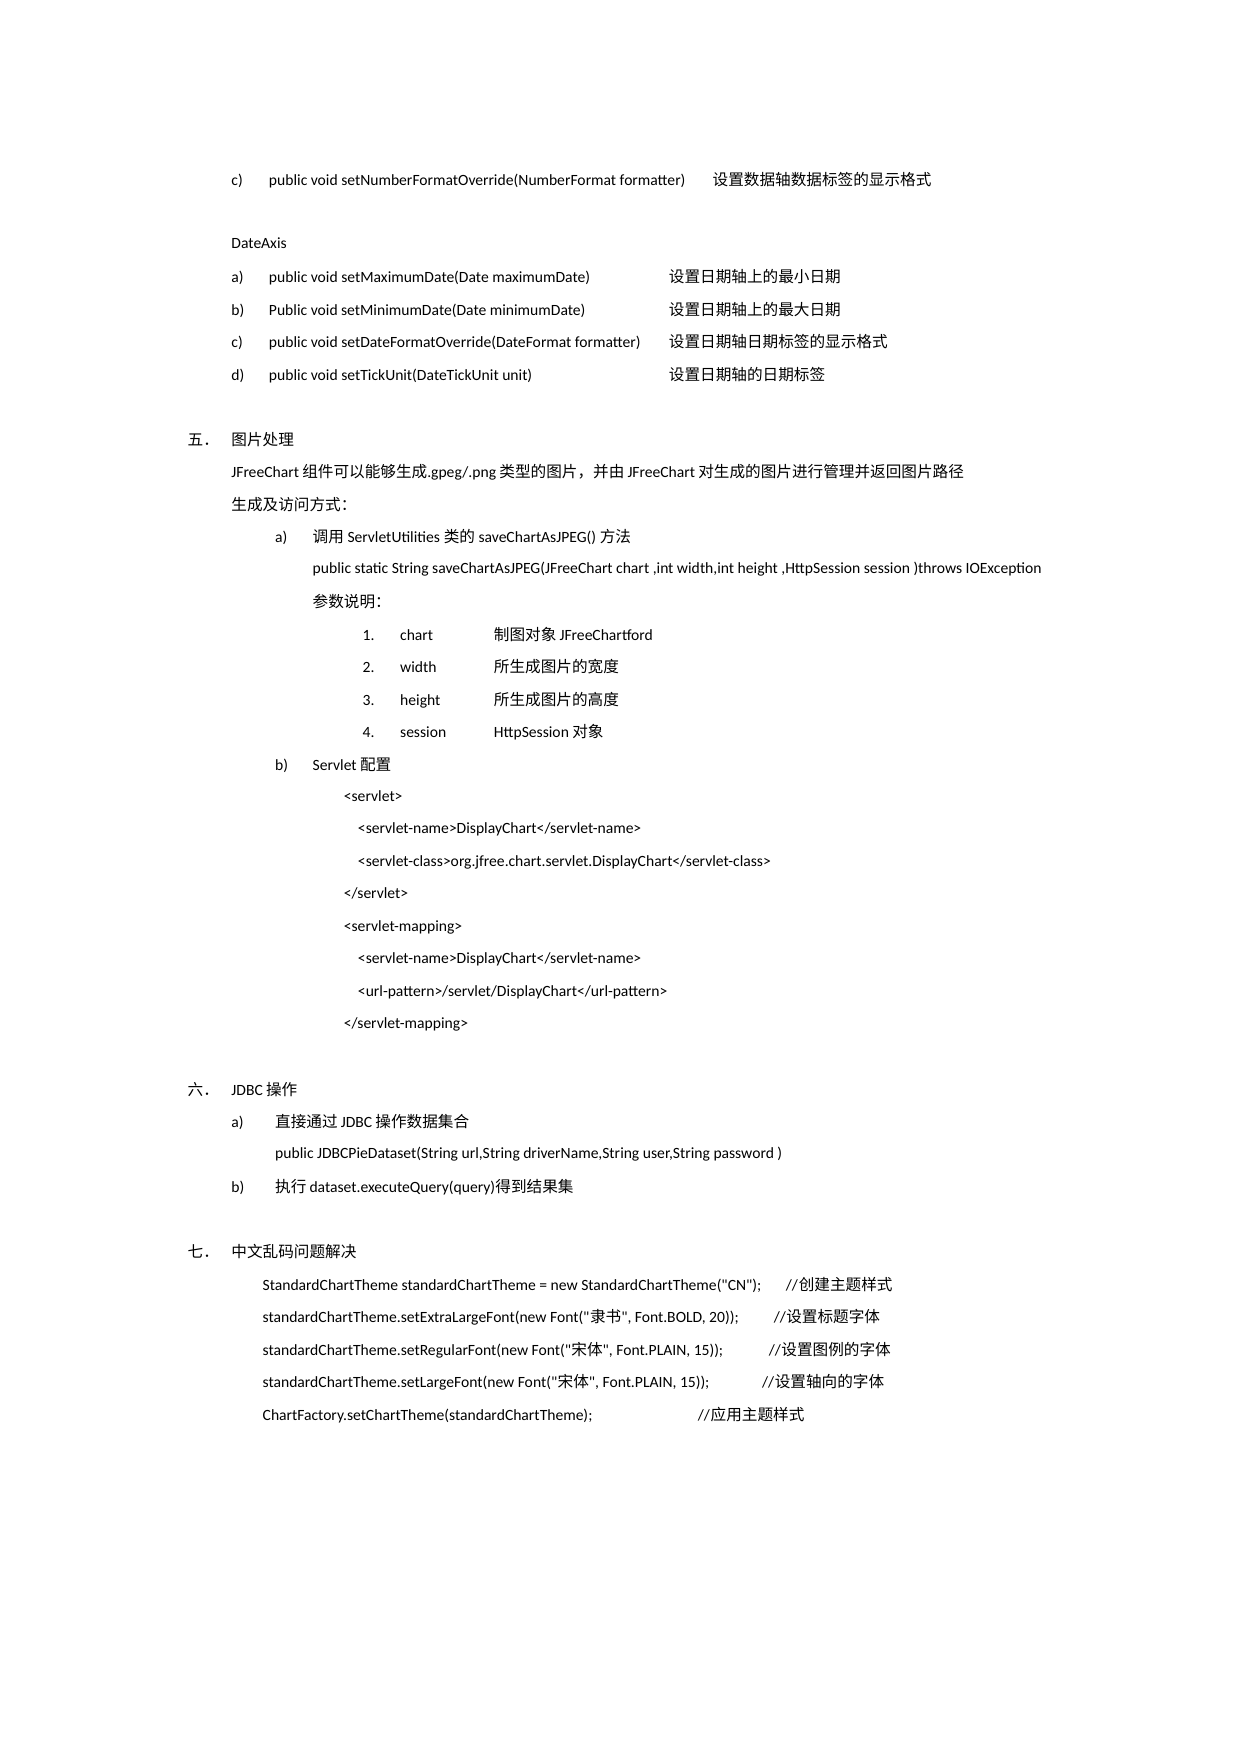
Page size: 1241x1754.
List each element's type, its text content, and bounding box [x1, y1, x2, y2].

list session HttpSession对象 [362, 714, 1053, 747]
list <url-pattern>/servlet/DisplayChart</url-pattern> [312, 974, 1053, 1007]
list public void setTickUnit(DateTickUnit unit) 设置日期轴的日期标签 [231, 357, 1053, 389]
list Servlet配置 [275, 747, 1053, 779]
list width 所生成图片的宽度 [362, 649, 1053, 682]
list </servlet> [312, 877, 1053, 909]
list 生成及访问方式： [231, 487, 1053, 519]
list standardChartTheme.setExtraLargeFont(new Font("隶书", Font.BOLD, 20)); //设置标题字体 [231, 1299, 1053, 1332]
list public void setDateFormatOverride(DateFormat formatter) 设置日期轴日期标签的显示格式 [231, 324, 1053, 357]
list </servlet-mapping> [337, 1007, 1053, 1039]
list 调用 ServletUtilities 类的 saveChartAsJPEG() 方法 [275, 519, 1053, 552]
list <servlet-name>DisplayChart</servlet-name> [312, 942, 1053, 974]
list <servlet-mapping> [312, 909, 1053, 942]
list public JDBCPieDataset(String url,String driverName,String user,String password ) [275, 1137, 1053, 1169]
list <servlet-name>DisplayChart</servlet-name> [312, 812, 1053, 844]
list 执行dataset.executeQuery(query)得到结果集 [231, 1169, 1053, 1202]
list JDBC操作 [187, 1072, 1053, 1104]
list Public void setMinimumDate(Date minimumDate) 设置日期轴上的最大日期 [231, 292, 1053, 324]
list standardChartTheme.setRegularFont(new Font("宋体", Font.PLAIN, 15)); //设置图例的字体 [231, 1332, 1053, 1364]
list public void setMaximumDate(Date maximumDate) 设置日期轴上的最小日期 [231, 259, 1053, 292]
list standardChartTheme.setLargeFont(new Font("宋体", Font.PLAIN, 15)); //设置轴向的字体 [231, 1364, 1053, 1397]
list JFreeChart组件可以能够生成.gpeg/.png类型的图片，并由JFreeChart对生成的图片进行管理并返回图片路径 [231, 454, 1053, 487]
list <servlet> [312, 779, 1053, 812]
list 中文乱码问题解决 [187, 1234, 1053, 1267]
text DateAxis [231, 227, 1053, 259]
list 直接通过JDBC操作数据集合 [231, 1104, 1053, 1137]
list 参数说明： [312, 584, 1053, 617]
list 图片处理 [187, 422, 1053, 454]
list chart 制图对象JFreeChartford [362, 617, 1053, 649]
list public void setNumberFormatOverride(NumberFormat formatter) 设置数据轴数据标签的显示格式 [231, 162, 1053, 194]
list StandardChartTheme standardChartTheme = new StandardChartTheme("CN"); //创建主题样式 [231, 1267, 1053, 1299]
list ChartFactory.setChartTheme(standardChartTheme); //应用主题样式 [231, 1397, 1053, 1429]
list <servlet-class>org.jfree.chart.servlet.DisplayChart</servlet-class> [312, 844, 1053, 877]
list height 所生成图片的高度 [362, 682, 1053, 714]
list public static String saveChartAsJPEG(JFreeChart chart ,int width,int height ,HttpSession session )throws IOException [312, 552, 1053, 584]
